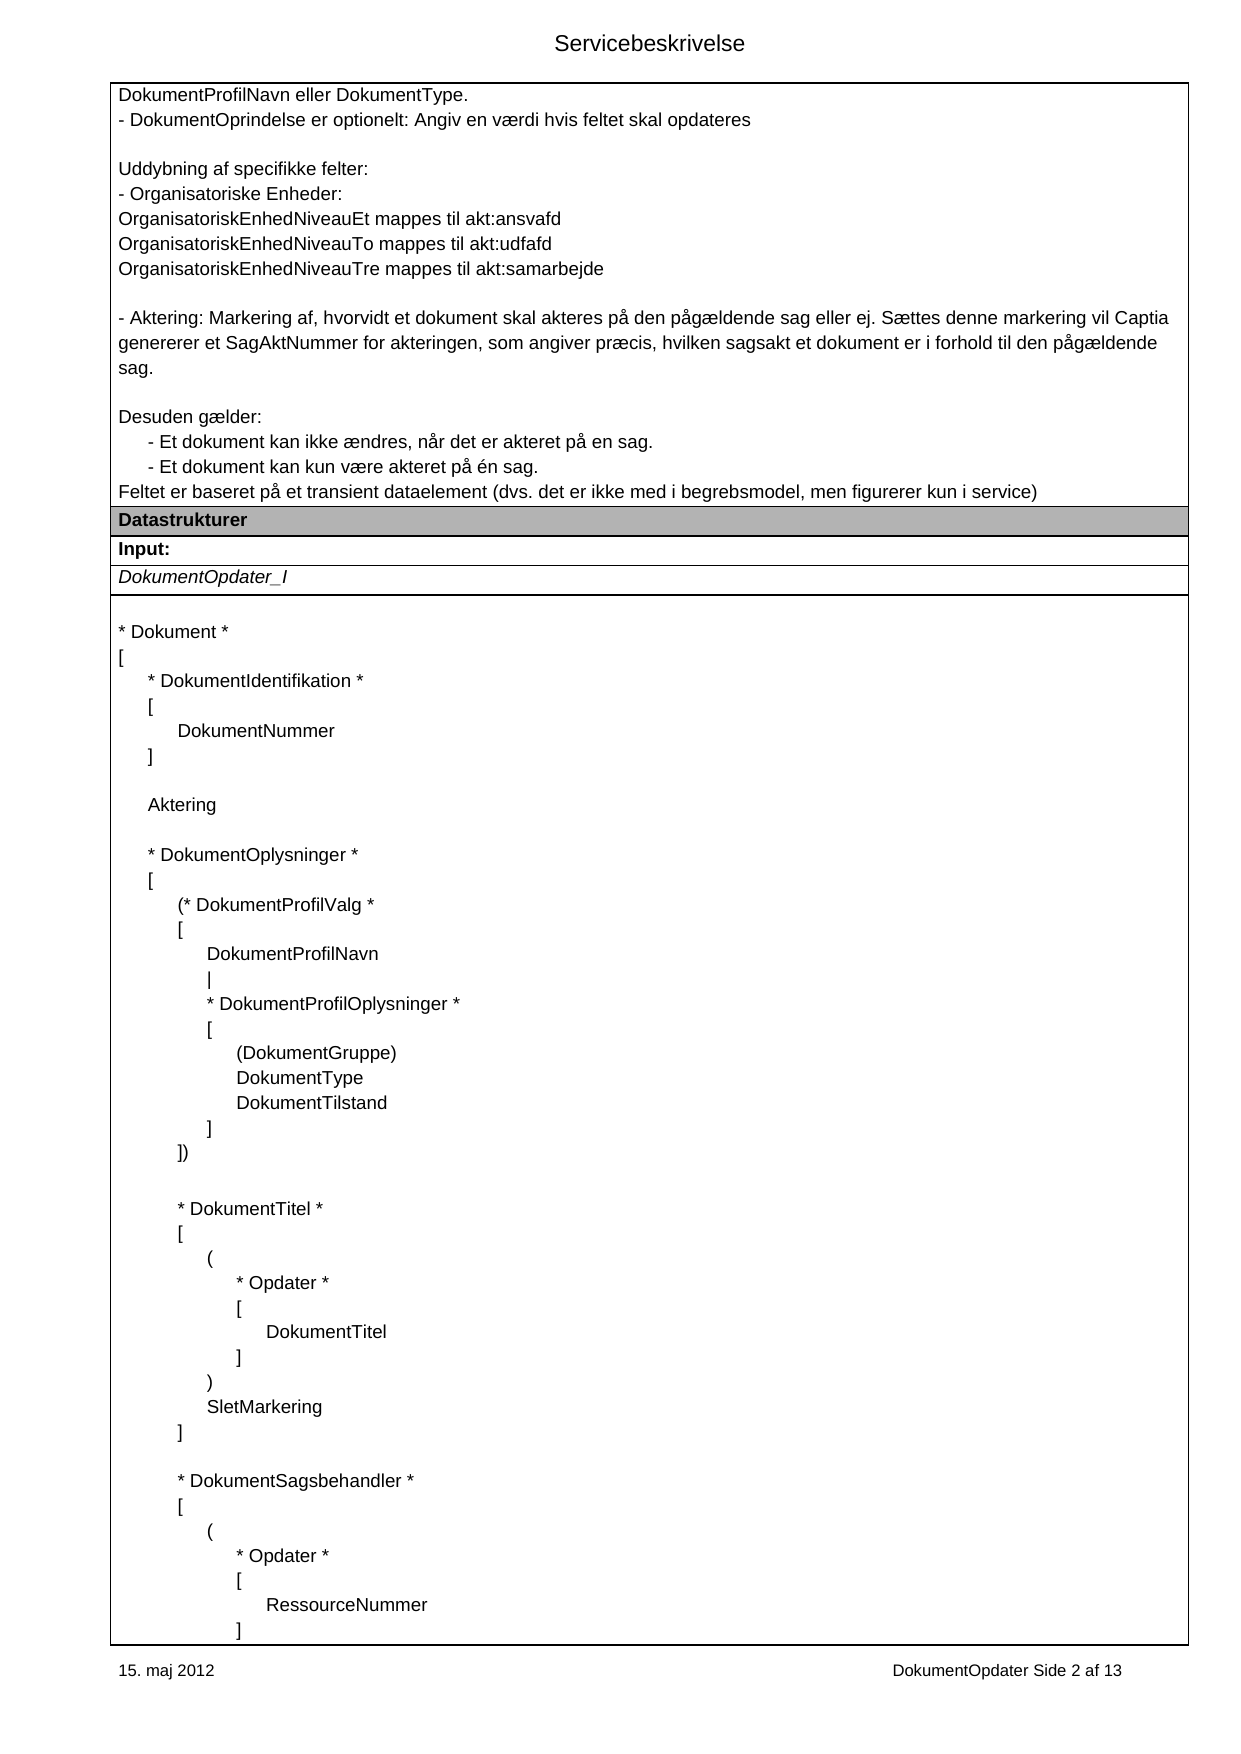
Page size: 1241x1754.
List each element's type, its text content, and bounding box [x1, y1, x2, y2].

table_cell Input: [111, 537, 1188, 565]
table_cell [111, 596, 1188, 1644]
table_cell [111, 84, 1188, 506]
table_cell DokumentOpdater_I [111, 566, 1188, 594]
table_cell Datastrukturer [111, 507, 1188, 535]
